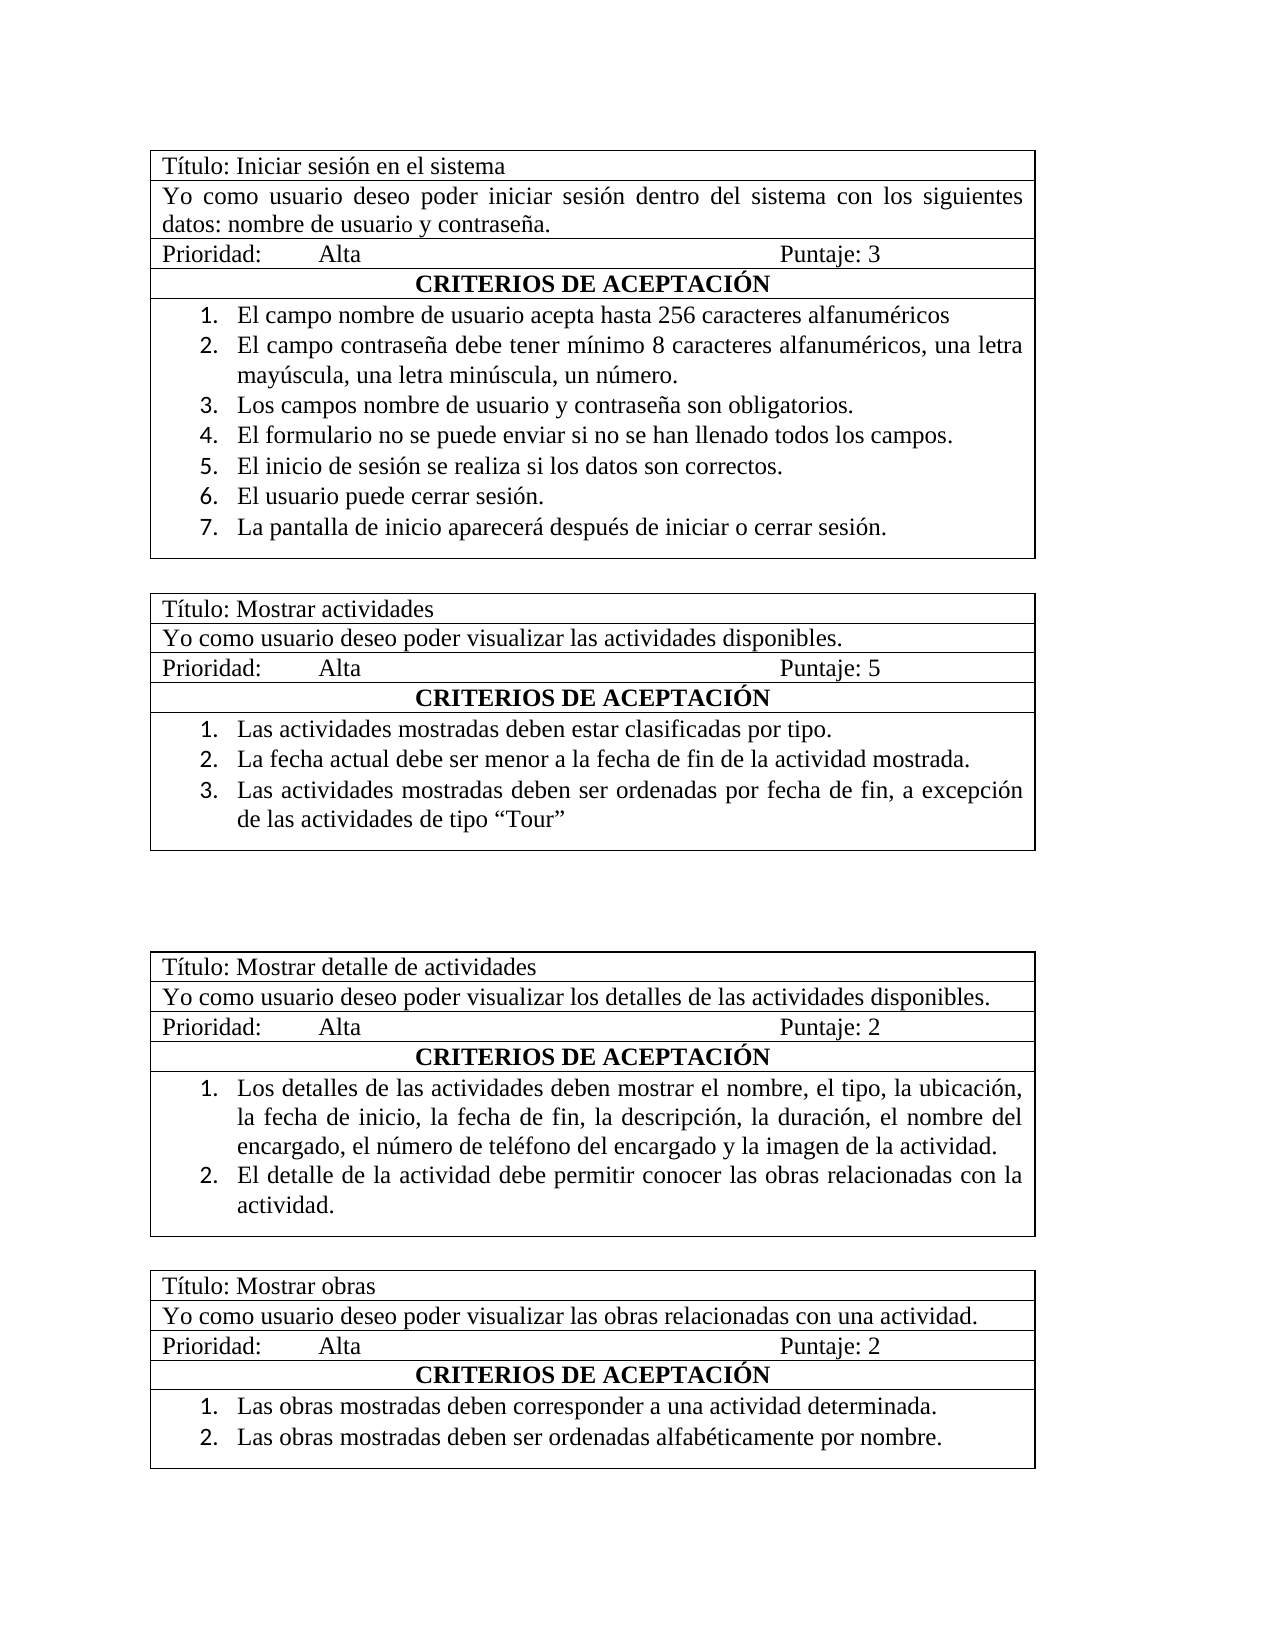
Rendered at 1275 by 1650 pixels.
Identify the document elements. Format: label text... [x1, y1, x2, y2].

table_cell Prioridad: Alta Puntaje: 5 [151, 653, 1034, 682]
table_cell Prioridad: Alta Puntaje: 2 [151, 1012, 1034, 1041]
table_header Título: Iniciar sesión en el sistema [151, 151, 1034, 180]
table_cell CRITERIOS DE ACEPTACIÓN [151, 1042, 1034, 1071]
table_cell Yo como usuario deseo poder visualizar los detalles de las actividades disponibles. [151, 982, 1034, 1011]
table_header Título: Mostrar obras [151, 1271, 1034, 1300]
table_cell Yo como usuario deseo poder iniciar sesión dentro del sistema con los siguientes datos: nombre de usuario y contraseña. [151, 181, 1034, 238]
table_cell CRITERIOS DE ACEPTACIÓN [151, 683, 1034, 712]
table_cell Las obras mostradas deben corresponder a una actividad determinada. Las obras mostradas deben ser ordenadas alfabéticamente por nombre. [151, 1390, 1034, 1468]
table_header Título: Mostrar detalle de actividades [151, 953, 1034, 981]
table_cell Yo como usuario deseo poder visualizar las obras relacionadas con una actividad. [151, 1301, 1034, 1330]
table_cell El campo nombre de usuario acepta hasta 256 caracteres alfanuméricos El campo contraseña debe tener mínimo 8 caracteres alfanuméricos, una letra mayúscula, una letra minúscula, un número. Los campos nombre de usuario y contraseña son obligatorios. El formulario no se puede enviar si no se han llenado todos los campos. El inicio de sesión se realiza si los datos son correctos. El usuario puede cerrar sesión. La pantalla de inicio aparecerá después de iniciar o cerrar sesión. [151, 299, 1034, 558]
table_cell CRITERIOS DE ACEPTACIÓN [151, 269, 1034, 298]
table_cell CRITERIOS DE ACEPTACIÓN [151, 1361, 1034, 1389]
table_cell Los detalles de las actividades deben mostrar el nombre, el tipo, la ubicación, la fecha de inicio, la fecha de fin, la descripción, la duración, el nombre del encargado, el número de teléfono del encargado y la imagen de la actividad. El detalle de la actividad debe permitir conocer las obras relacionadas con la actividad. [151, 1072, 1034, 1236]
table_cell Prioridad: Alta Puntaje: 2 [151, 1331, 1034, 1359]
table_cell Las actividades mostradas deben estar clasificadas por tipo. La fecha actual debe ser menor a la fecha de fin de la actividad mostrada. Las actividades mostradas deben ser ordenadas por fecha de fin, a excepción de las actividades de tipo “Tour” [151, 713, 1034, 850]
table_header Título: Mostrar actividades [151, 594, 1034, 622]
table_cell Yo como usuario deseo poder visualizar las actividades disponibles. [151, 624, 1034, 652]
table_cell Prioridad: Alta Puntaje: 3 [151, 239, 1034, 268]
